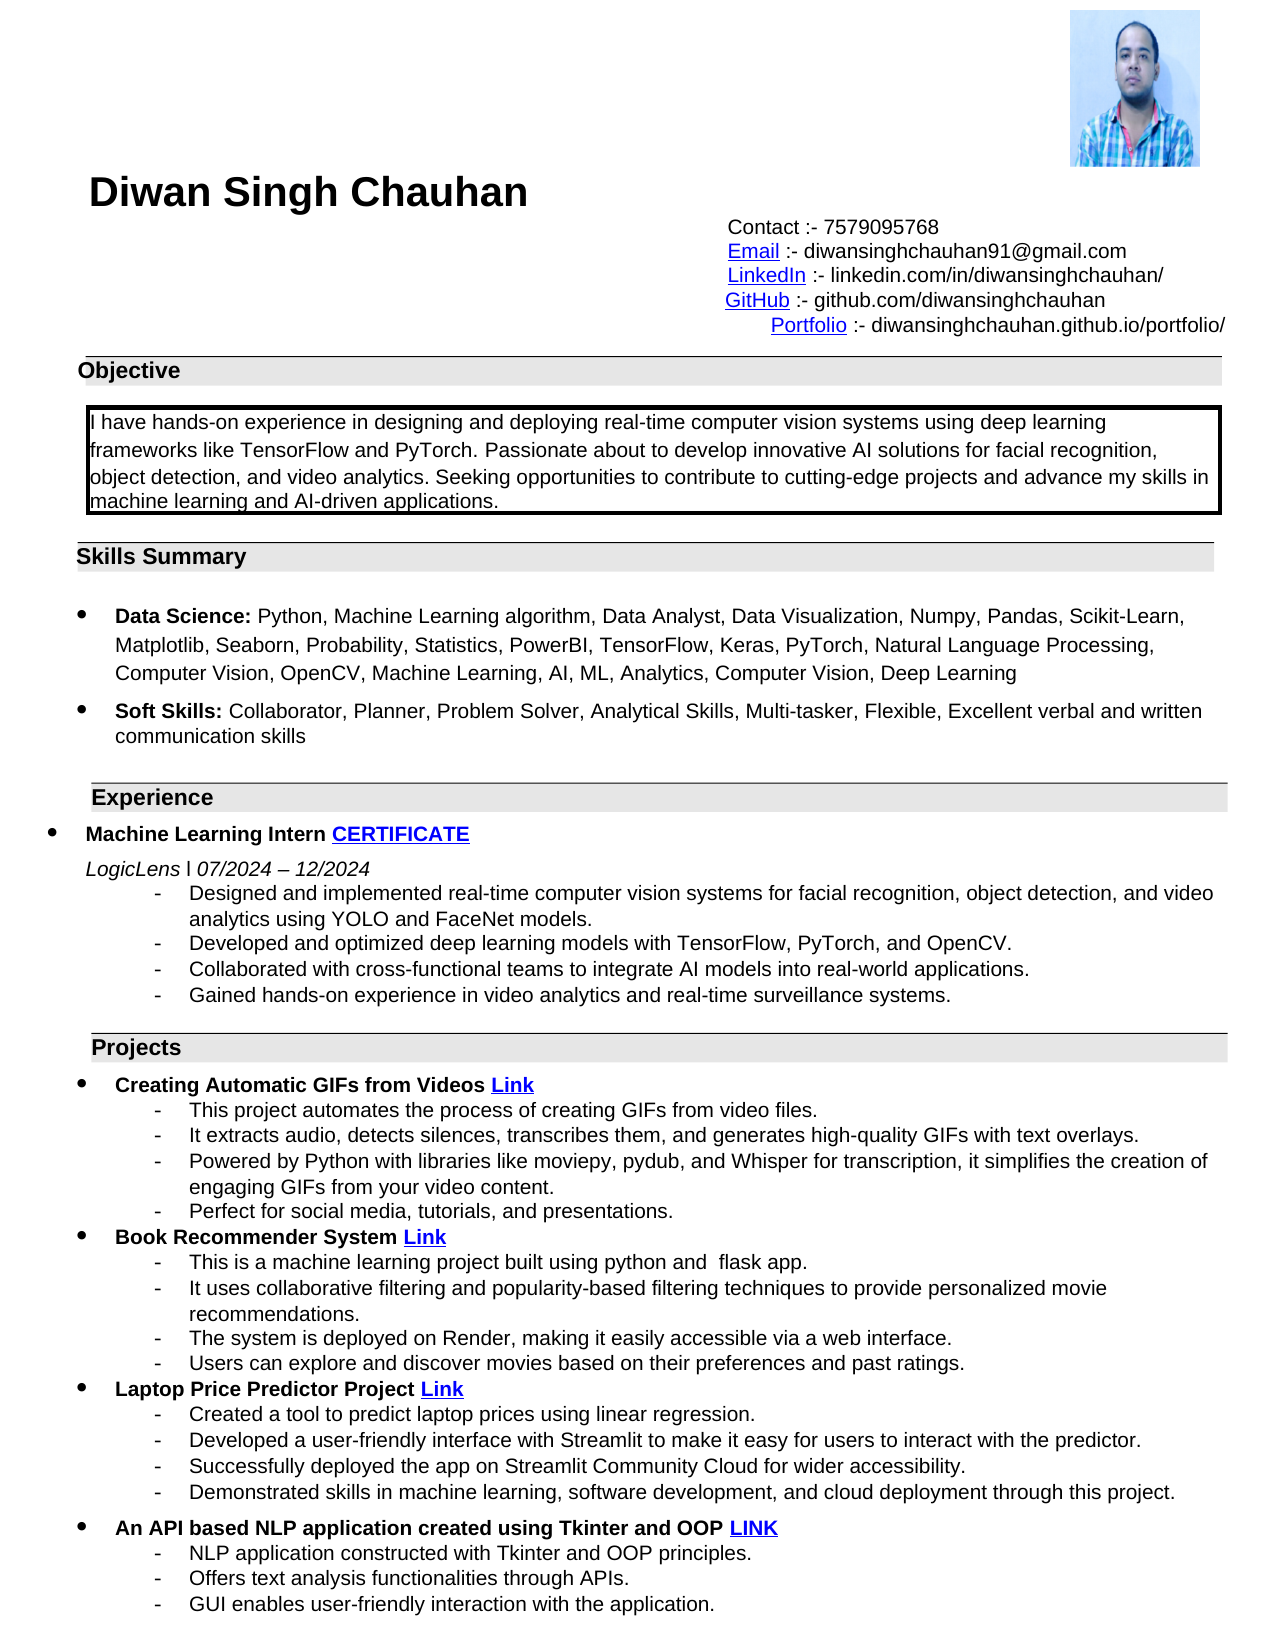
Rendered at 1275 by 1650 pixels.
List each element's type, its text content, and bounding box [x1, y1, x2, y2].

list Designed and implemented real-time computer vision systems for facial recognition, object detection, and video analytics using YOLO and FaceNet models. [151, 881, 1227, 931]
list Perfect for social media, tutorials, and presentations. [151, 1199, 1227, 1225]
list Data Science: Python, Machine Learning algorithm, Data Analyst, Data Visualization, Numpy, Pandas, Scikit-Learn, Matplotlib, Seaborn, Probability, Statistics, PowerBI, TensorFlow, Keras, PyTorch, Natural Language Processing, Computer Vision, OpenCV, Machine Learning, AI, ML, Analytics, Computer Vision, Deep Learning [77, 604, 1204, 685]
list NLP application constructed with Tkinter and OOP principles. [151, 1540, 1227, 1566]
list The system is deployed on Render, making it easily accessible via a web interface. [151, 1325, 1227, 1351]
list Demonstrated skills in machine learning, software development, and cloud deployment through this project. [151, 1479, 1227, 1505]
text Portfolio :- diwansinghchauhan.github.io/portfolio/ [48, 313, 1227, 337]
list Offers text analysis functionalities through APIs. [151, 1566, 1227, 1592]
list Collaborated with cross-functional teams to integrate AI models into real-world applications. [151, 957, 1227, 982]
text GitHub :- github.com/diwansinghchauhan [48, 288, 1227, 312]
text LinkedIn :- linkedin.com/in/diwansinghchauhan/ [72, 263, 1227, 287]
picture [1070, 10, 1200, 167]
list This project automates the process of creating GIFs from video files. [151, 1097, 1227, 1123]
subtitle Machine Learning Intern CERTIFICATE [48, 822, 1227, 847]
subtitle Soft Skills: Collaborator, Planner, Problem Solver, Analytical Skills, Multi-tasker, Flexible, Excellent verbal and written communication skills [77, 699, 1227, 748]
list It extracts audio, detects silences, transcribes them, and generates high-quality GIFs with text overlays. [151, 1123, 1227, 1149]
list Users can explore and discover movies based on their preferences and past ratings. [151, 1351, 1227, 1377]
subtitle An API based NLP application created using Tkinter and OOP LINK [77, 1515, 1227, 1540]
list Developed and optimized deep learning models with TensorFlow, PyTorch, and OpenCV. [151, 931, 1227, 957]
subtitle Laptop Price Predictor Project Link [77, 1377, 1227, 1402]
subtitle Book Recommender System Link [77, 1225, 1227, 1250]
list GUI enables user-friendly interaction with the application. [151, 1592, 1227, 1618]
list Developed a user-friendly interface with Streamlit to make it easy for users to interact with the predictor. [151, 1428, 1227, 1454]
list Gained hands-on experience in video analytics and real-time surveillance systems. [151, 982, 1227, 1008]
text Email :- diwansinghchauhan91@gmail.com [72, 239, 1227, 263]
subtitle LogicLens l 07/2024 – 12/2024 [85, 857, 1227, 881]
list It uses collaborative filtering and popularity-based filtering techniques to provide personalized movie recommendations. [151, 1276, 1227, 1325]
list This is a machine learning project built using python and flask app. [151, 1250, 1227, 1276]
text Contact :- 7579095768 [72, 215, 1227, 239]
text Diwan Singh Chauhan [72, 100, 1227, 215]
subtitle Creating Automatic GIFs from Videos Link [77, 1072, 1227, 1097]
list Successfully deployed the app on Streamlit Community Cloud for wider accessibility. [151, 1454, 1227, 1479]
list Created a tool to predict laptop prices using linear regression. [151, 1402, 1227, 1428]
